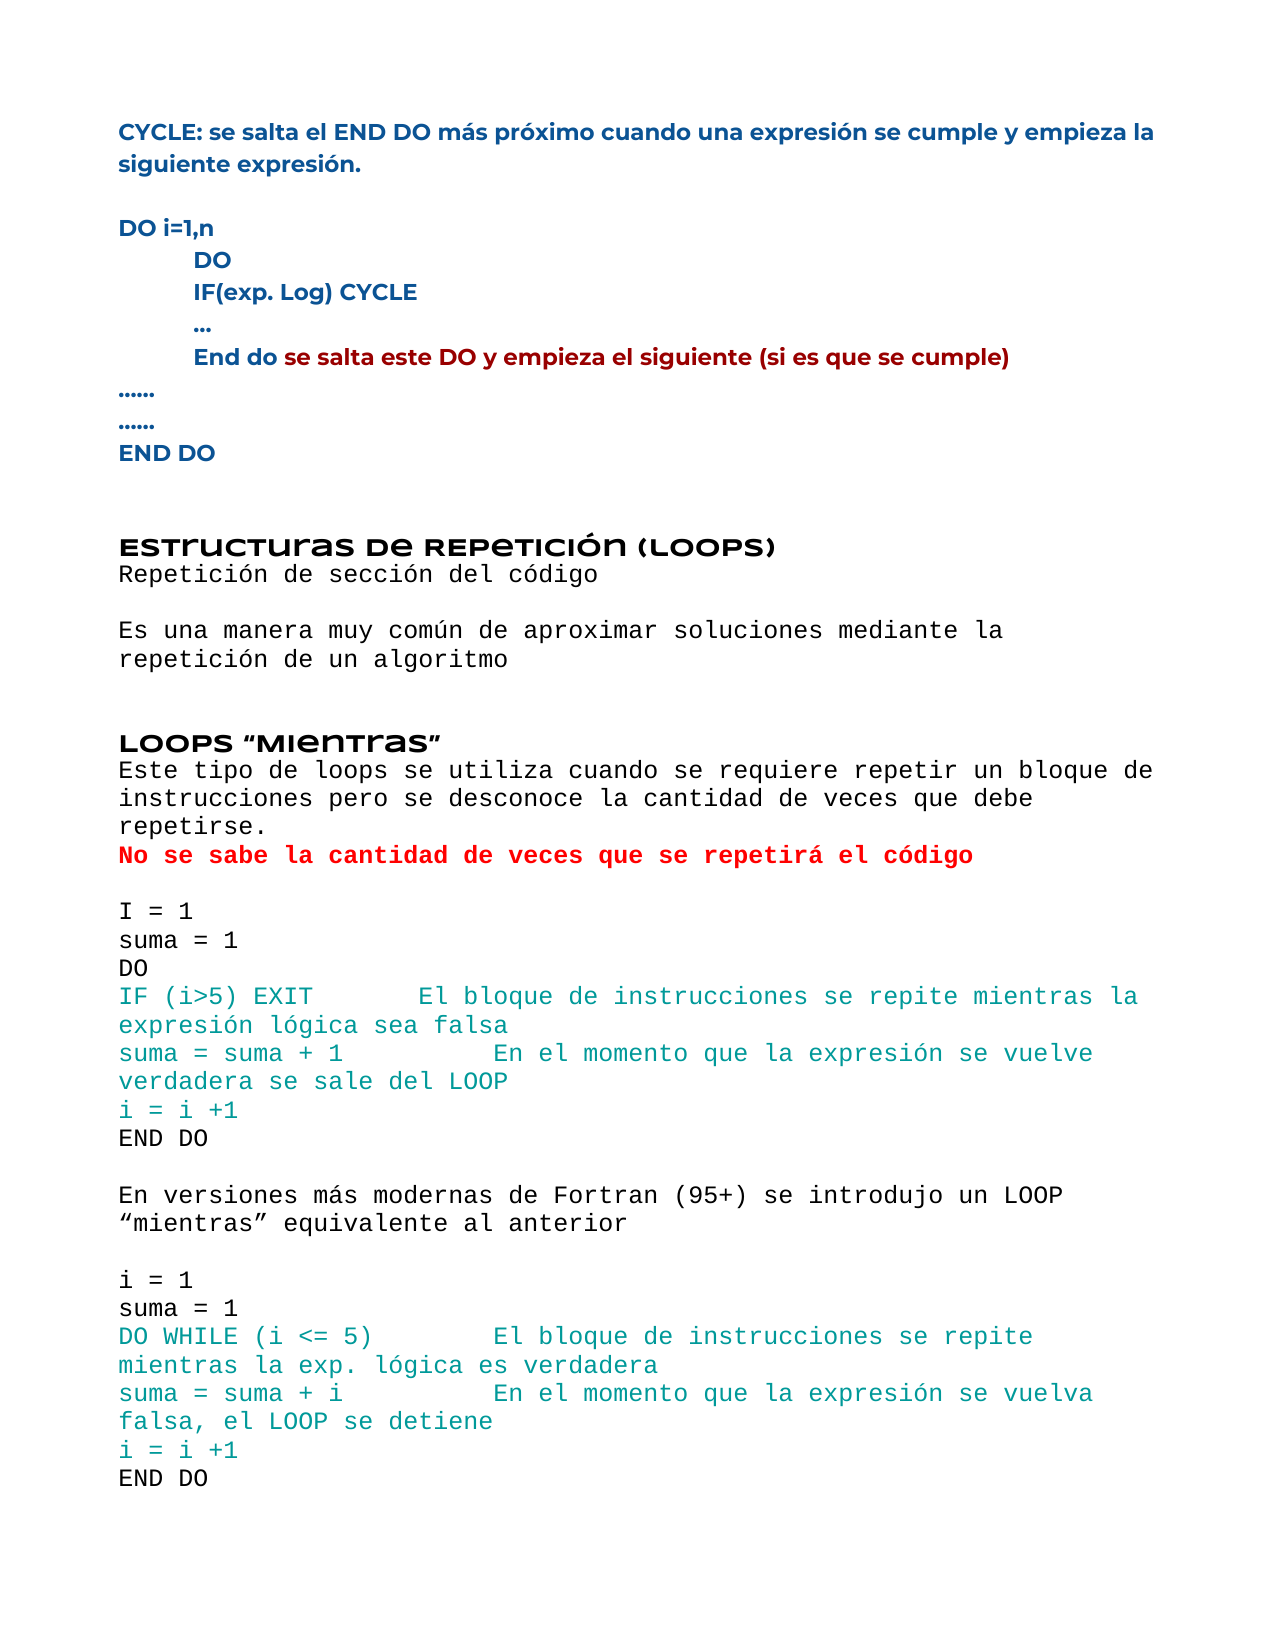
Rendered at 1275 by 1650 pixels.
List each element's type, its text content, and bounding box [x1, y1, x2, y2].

text No se sabe la cantidad de veces que se repetirá el código [118, 842, 1157, 871]
text i = i +1 [118, 1097, 1157, 1126]
text CYCLE: se salta el END DO más próximo cuando una expresión se cumple y empieza la siguiente expresión. [118, 118, 1157, 178]
text Es una manera muy común de aproximar soluciones mediante la repetición de un algoritmo [118, 618, 1157, 674]
text suma = suma + i En el momento que la expresión se vuelva falsa, el LOOP se detiene [118, 1381, 1157, 1437]
text i = i +1 [118, 1437, 1157, 1466]
text End do se salta este DO y empieza el siguiente (si es que se cumple) [193, 343, 1157, 371]
text IF (i>5) EXIT El bloque de instrucciones se repite mientras la expresión lógica sea falsa [118, 984, 1157, 1041]
text I = 1 [118, 899, 1157, 927]
text i = 1 [118, 1267, 1157, 1296]
text Repetición de sección del código [118, 561, 1157, 589]
text END DO [118, 1126, 1157, 1154]
text DO i=1,n [118, 214, 1157, 242]
text DO WHILE (i <= 5) El bloque de instrucciones se repite mientras la exp. lógica es verdadera [118, 1324, 1157, 1381]
text suma = 1 [118, 1296, 1157, 1324]
text …… [118, 407, 1157, 435]
text suma = 1 [118, 927, 1157, 956]
text … [193, 311, 1157, 338]
text END DO [118, 439, 1157, 467]
text Este tipo de loops se utiliza cuando se requiere repetir un bloque de instrucciones pero se desconoce la cantidad de veces que debe repetirse. [118, 757, 1157, 842]
text LOOPS “Mientras” [118, 731, 1157, 757]
text IF(exp. Log) CYCLE [193, 278, 1157, 306]
text En versiones más modernas de Fortran (95+) se introdujo un LOOP “mientras” equivalente al anterior [118, 1182, 1157, 1239]
text Estructuras de REpetición (loops) [118, 535, 1157, 561]
text DO [118, 956, 1157, 984]
text suma = suma + 1 En el momento que la expresión se vuelve verdadera se sale del LOOP [118, 1041, 1157, 1097]
text DO [193, 246, 1157, 274]
text …… [118, 375, 1157, 403]
text END DO [118, 1466, 1157, 1494]
